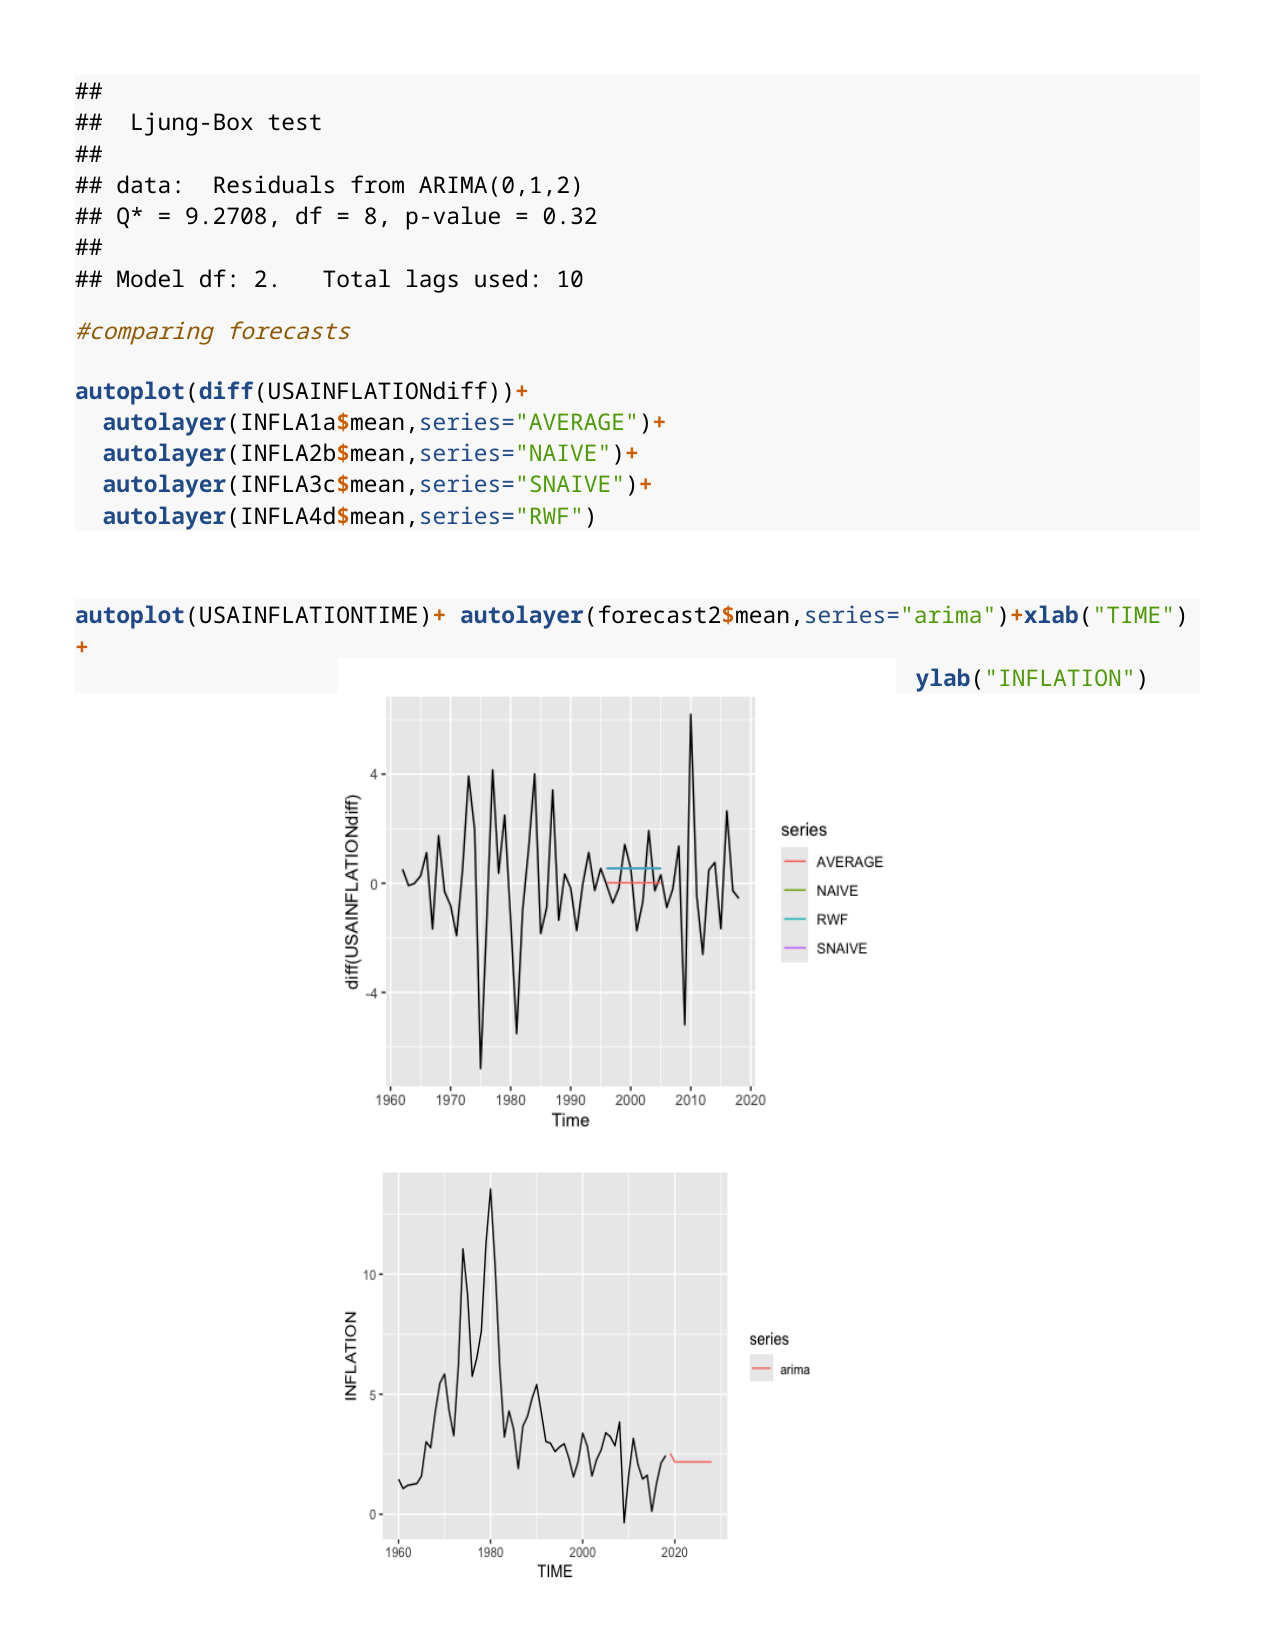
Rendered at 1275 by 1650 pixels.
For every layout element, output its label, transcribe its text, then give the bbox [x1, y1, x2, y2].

text autoplot(USAINFLATIONTIME)+ autolayer(forecast2$mean,series="arima")+xlab("TIME")+ ylab("INFLATION") [89, 599, 1200, 693]
text #comparing forecasts autoplot(diff(USAINFLATIONdiff))+ autolayer(INFLA1a$mean,series="AVERAGE")+ autolayer(INFLA2b$mean,series="NAIVE")+ autolayer(INFLA3c$mean,series="SNAIVE")+ autolayer(INFLA4d$mean,series="RWF") [75, 314, 1200, 531]
text ## ## Ljung-Box test ## ## data: Residuals from ARIMA(0,1,2) ## Q* = 9.2708, df = 8, p-value = 0.32 ## ## Model df: 2. Total lags used: 10 [75, 75, 1200, 294]
picture [338, 1136, 822, 1587]
picture [337, 658, 897, 1135]
